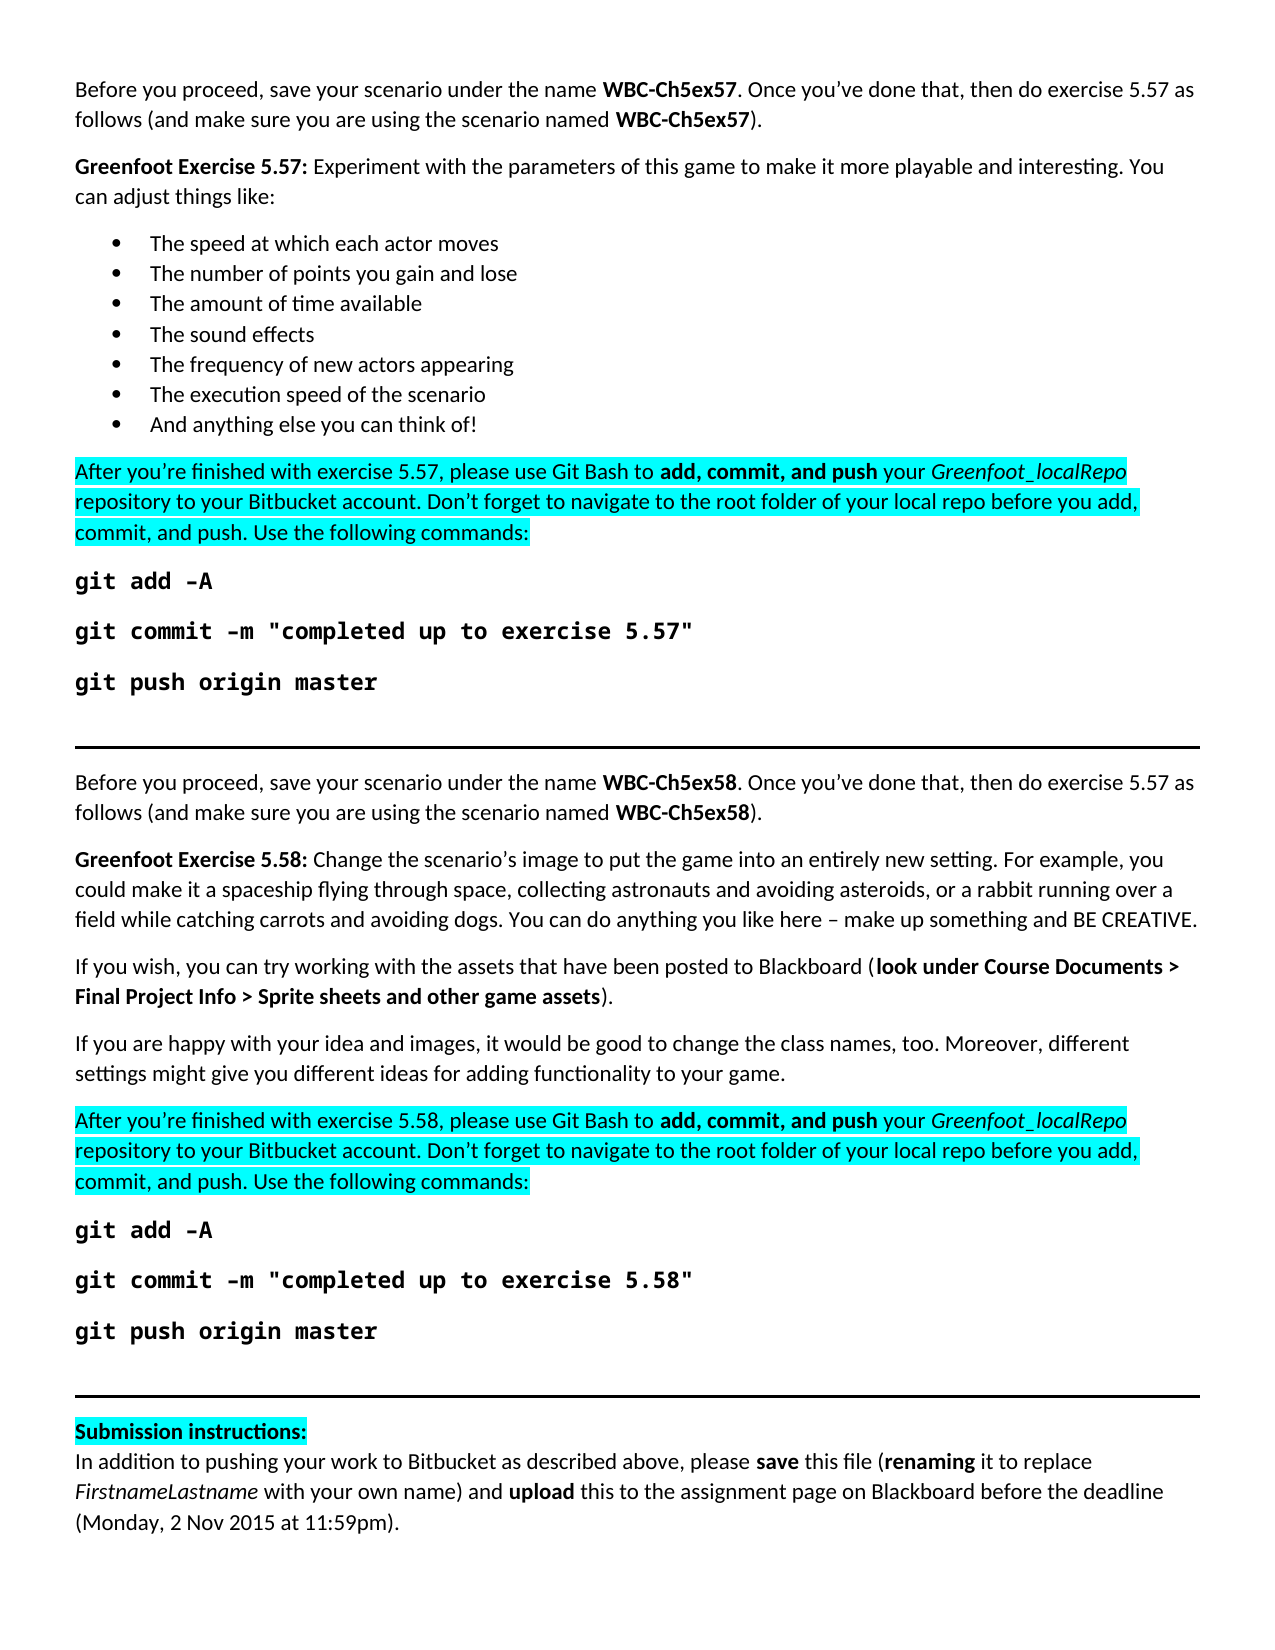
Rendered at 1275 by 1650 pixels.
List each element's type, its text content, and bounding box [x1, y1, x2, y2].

text Submission instructions: In addition to pushing your work to Bitbucket as described above, please save this file (renaming it to replace FirstnameLastname with your own name) and upload this to the assignment page on Blackboard before the deadline (Monday, 2 Nov 2015 at 11:59pm). [75, 1417, 1200, 1536]
list The number of points you gain and lose [112, 259, 1200, 287]
text git push origin master [75, 1314, 1200, 1346]
text git add –A [75, 564, 1200, 596]
text git commit –m "completed up to exercise 5.58" [75, 1264, 1200, 1295]
text If you are happy with your idea and images, it would be good to change the class names, too. Moreover, different settings might give you different ideas for adding functionality to your game. [75, 1029, 1200, 1088]
text git add –A [75, 1214, 1200, 1245]
list The frequency of new actors appearing [112, 350, 1200, 378]
list And anything else you can think of! [112, 410, 1200, 438]
text git push origin master [75, 665, 1200, 697]
text Before you proceed, save your scenario under the name WBC-Ch5ex58. Once you’ve done that, then do exercise 5.57 as follows (and make sure you are using the scenario named WBC-Ch5ex58). [75, 768, 1200, 826]
text Before you proceed, save your scenario under the name WBC-Ch5ex57. Once you’ve done that, then do exercise 5.57 as follows (and make sure you are using the scenario named WBC-Ch5ex57). [75, 75, 1200, 133]
list The execution speed of the scenario [112, 380, 1200, 408]
list The amount of time available [112, 289, 1200, 318]
text After you’re finished with exercise 5.57, please use Git Bash to add, commit, and push your Greenfoot_localRepo repository to your Bitbucket account. Don’t forget to navigate to the root folder of your local repo before you add, commit, and push. Use the following commands: [75, 457, 1200, 546]
list The sound effects [112, 320, 1200, 348]
text Greenfoot Exercise 5.57: Experiment with the parameters of this game to make it more playable and interesting. You can adjust things like: [75, 152, 1200, 210]
text git commit –m "completed up to exercise 5.57" [75, 615, 1200, 646]
list The speed at which each actor moves [112, 229, 1200, 257]
text After you’re finished with exercise 5.58, please use Git Bash to add, commit, and push your Greenfoot_localRepo repository to your Bitbucket account. Don’t forget to navigate to the root folder of your local repo before you add, commit, and push. Use the following commands: [75, 1106, 1200, 1195]
text If you wish, you can try working with the assets that have been posted to Blackboard (look under Course Documents > Final Project Info > Sprite sheets and other game assets). [75, 952, 1200, 1011]
text Greenfoot Exercise 5.58: Change the scenario’s image to put the game into an entirely new setting. For example, you could make it a spaceship flying through space, collecting astronauts and avoiding asteroids, or a rabbit running over a field while catching carrots and avoiding dogs. You can do anything you like here – make up something and BE CREATIVE. [75, 845, 1200, 933]
